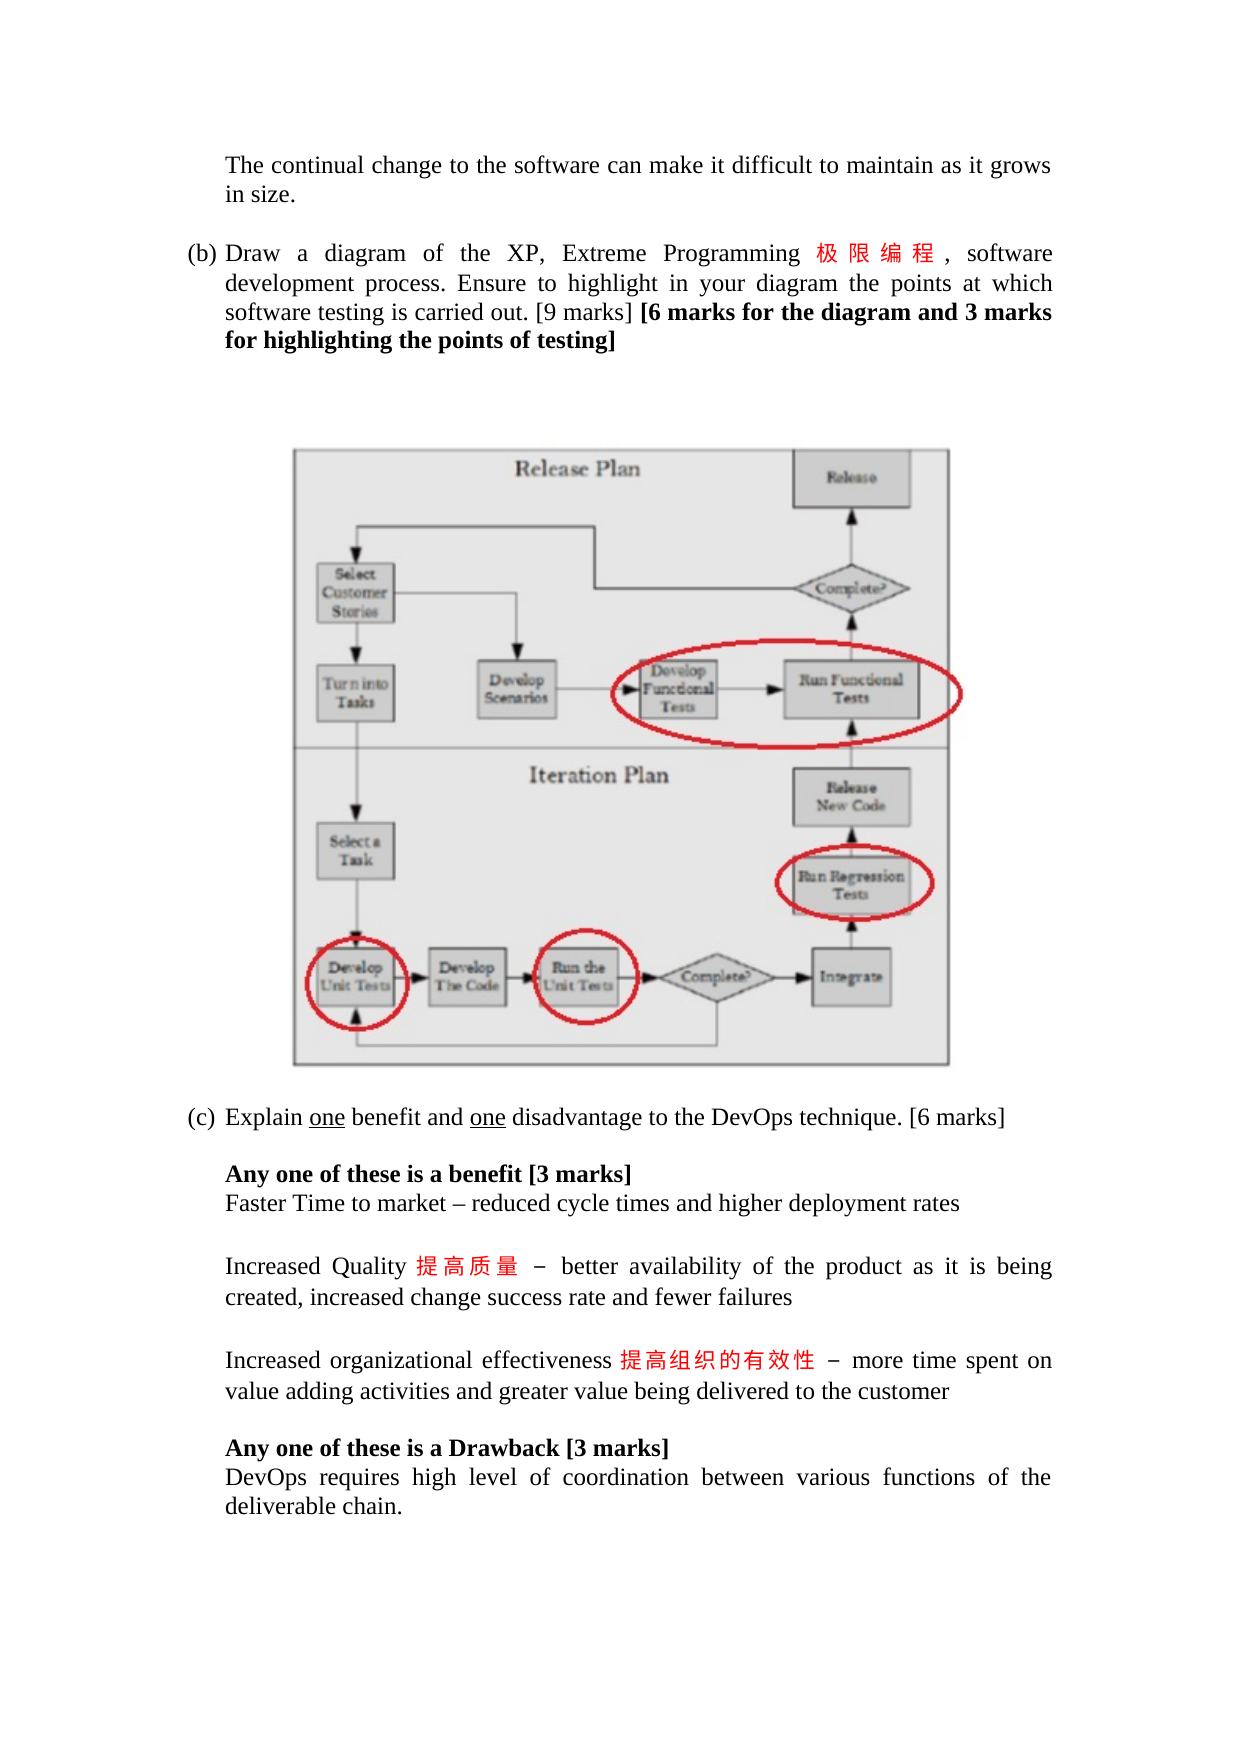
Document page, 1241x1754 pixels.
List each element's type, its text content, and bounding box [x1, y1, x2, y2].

text Increased organizational effectiveness提高组织的有效性 – more time spent on value adding activities and greater value being delivered to the customer [225, 1339, 1053, 1404]
text Faster Time to market – reduced cycle times and higher deployment rates [225, 1188, 1053, 1217]
list Explain one benefit and one disadvantage to the DevOps technique. [6 marks] [187, 1102, 1053, 1131]
text DevOps requires high level of coordination between various functions of the deliverable chain. [225, 1462, 1053, 1519]
text Any one of these is a benefit [3 marks] [225, 1159, 1053, 1188]
text Any one of these is a Drawback [3 marks] [225, 1433, 1053, 1462]
list Draw a diagram of the XP, Extreme Programming极限编程, software development process. Ensure to highlight in your diagram the points at which software testing is carried out. [9 marks] [6 marks for the diagram and 3 marks for highlighting the points of testing] [187, 236, 1053, 354]
text The continual change to the software can make it difficult to maintain as it grows in size. [225, 150, 1053, 207]
picture [267, 440, 974, 1074]
text Increased Quality提高质量 – better availability of the product as it is being created, increased change success rate and fewer failures [225, 1246, 1053, 1311]
